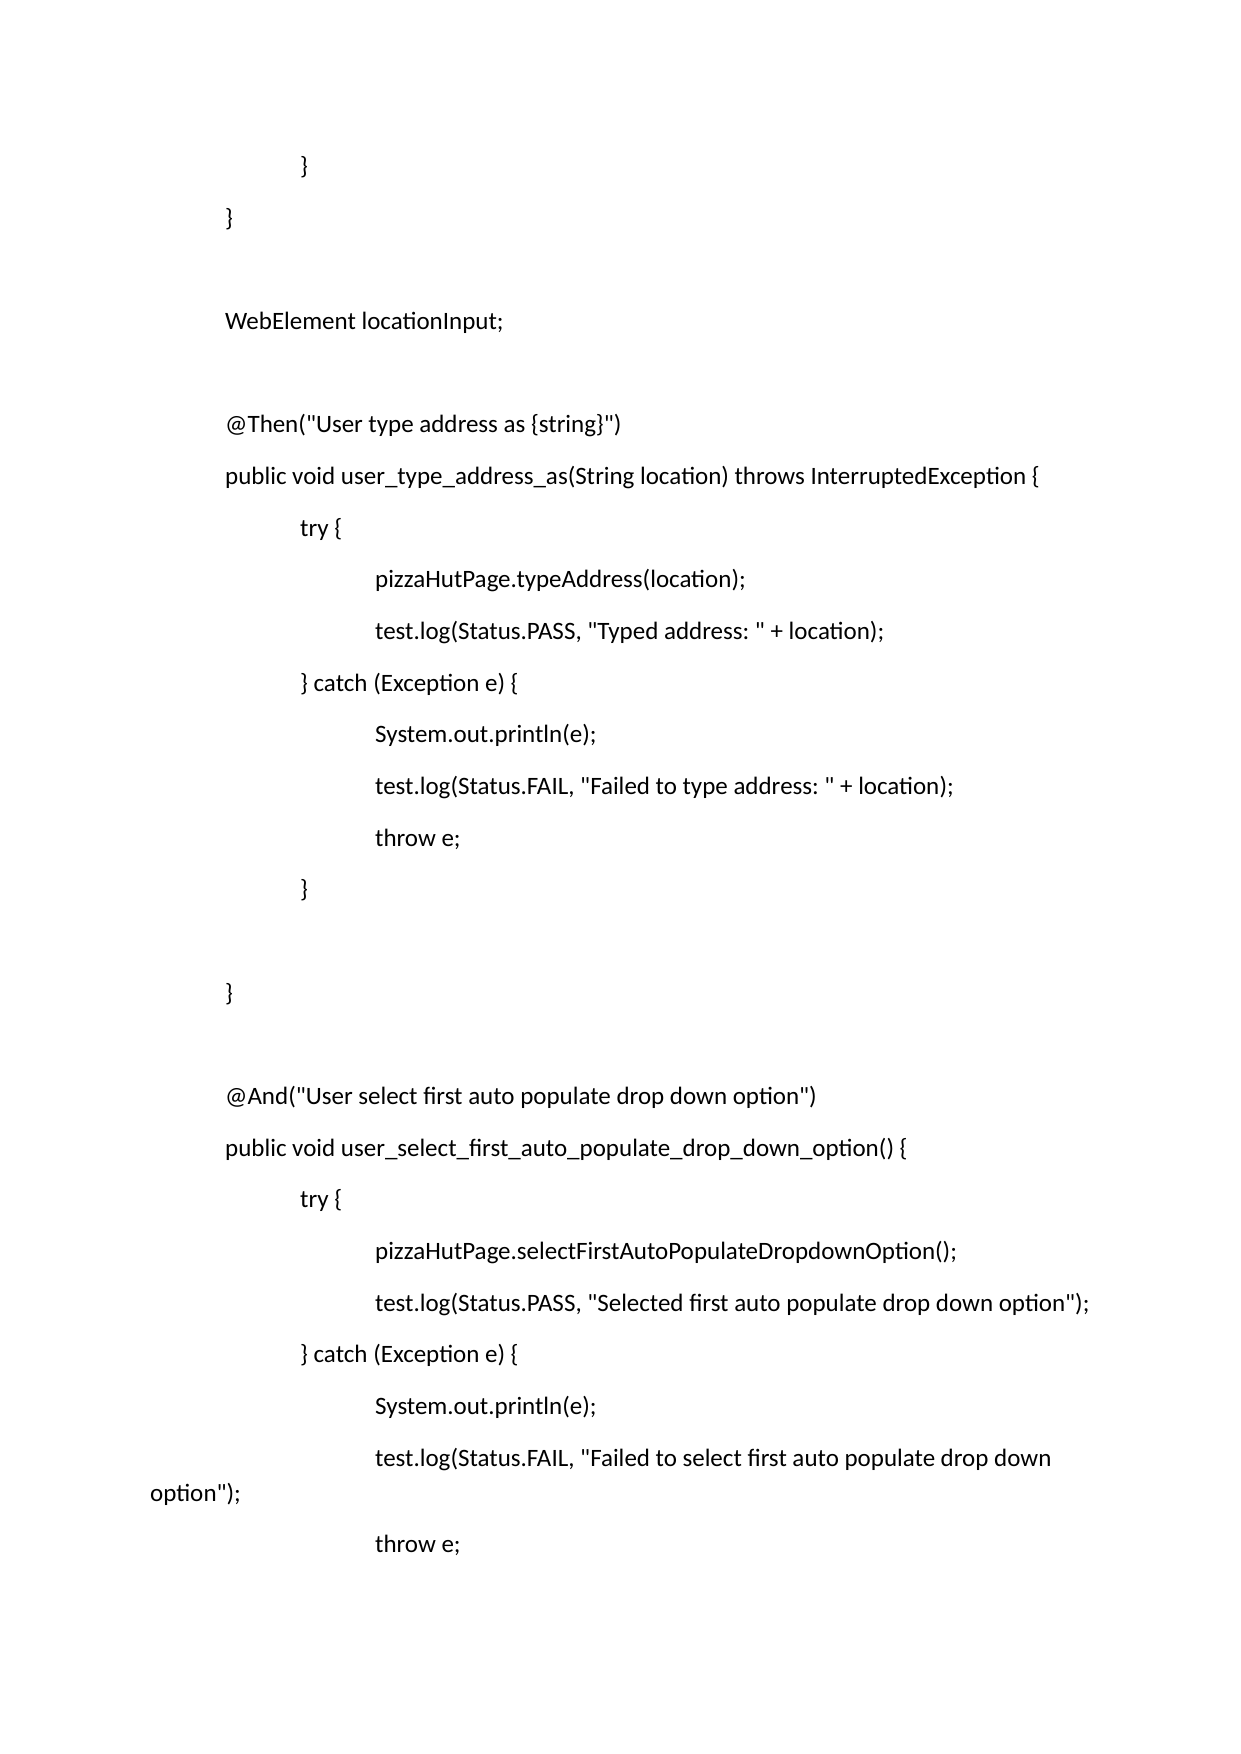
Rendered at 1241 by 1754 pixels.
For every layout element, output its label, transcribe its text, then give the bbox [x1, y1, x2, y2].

text System.out.println(e); [150, 718, 1090, 749]
text test.log(Status.FAIL, "Failed to select first auto populate drop down option"); [150, 1442, 1090, 1507]
text pizzaHutPage.typeAddress(location); [150, 563, 1090, 594]
text try { [150, 512, 1090, 542]
text System.out.println(e); [150, 1390, 1090, 1421]
text test.log(Status.FAIL, "Failed to type address: " + location); [150, 770, 1090, 801]
text test.log(Status.PASS, "Typed address: " + location); [150, 615, 1090, 646]
text public void user_select_first_auto_populate_drop_down_option() { [150, 1132, 1090, 1162]
text } [150, 977, 1090, 1007]
text } catch (Exception e) { [150, 667, 1090, 697]
text try { [150, 1183, 1090, 1214]
text test.log(Status.PASS, "Selected first auto populate drop down option"); [150, 1287, 1090, 1317]
text WebElement locationInput; [150, 305, 1090, 336]
text @And("User select first auto populate drop down option") [150, 1080, 1090, 1111]
text } [150, 873, 1090, 904]
text } [150, 150, 1090, 181]
text throw e; [150, 1528, 1090, 1559]
text @Then("User type address as {string}") [150, 408, 1090, 439]
text } [150, 202, 1090, 232]
text throw e; [150, 822, 1090, 852]
text pizzaHutPage.selectFirstAutoPopulateDropdownOption(); [150, 1235, 1090, 1266]
text public void user_type_address_as(String location) throws InterruptedException { [150, 460, 1090, 491]
text } catch (Exception e) { [150, 1338, 1090, 1369]
